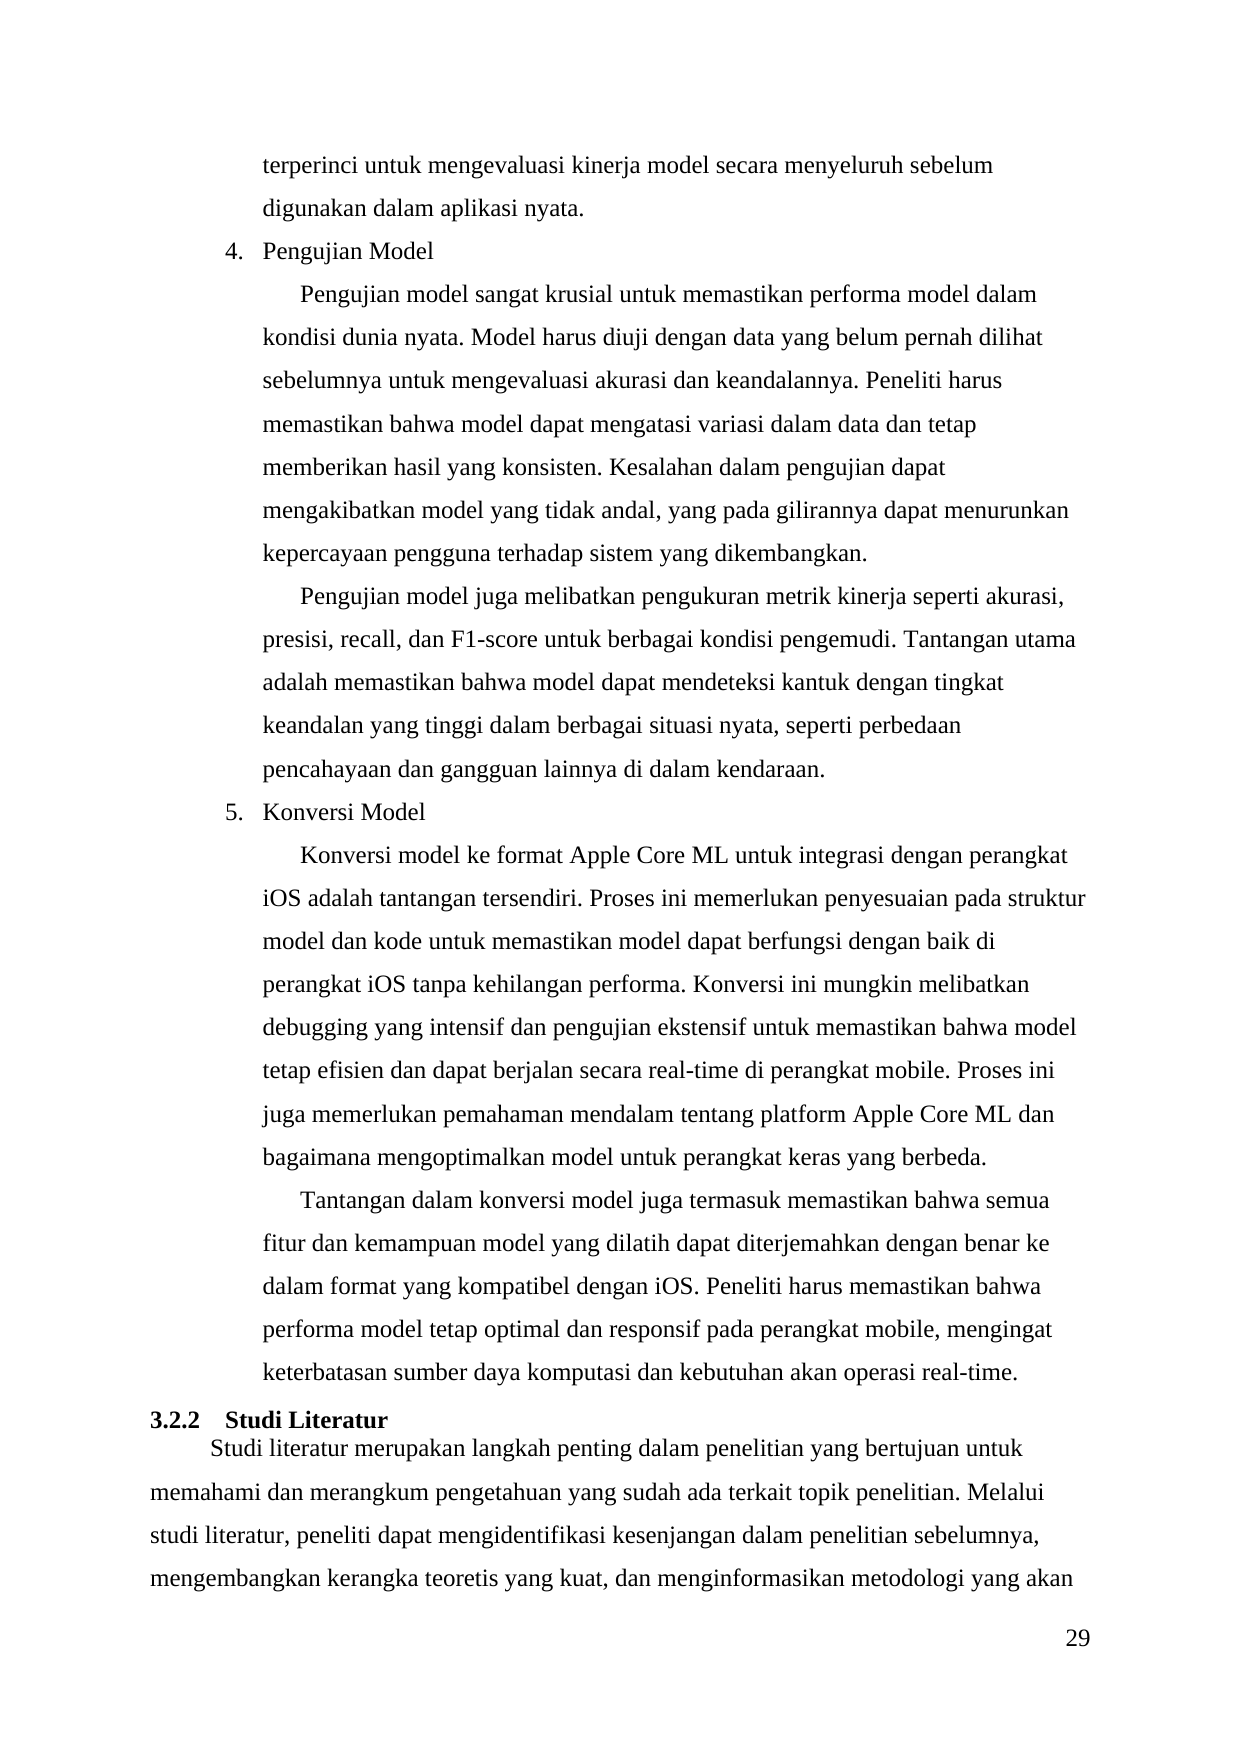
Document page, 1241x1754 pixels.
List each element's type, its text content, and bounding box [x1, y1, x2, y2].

list Tantangan dalam konversi model juga termasuk memastikan bahwa semua fitur dan kemampuan model yang dilatih dapat diterjemahkan dengan benar ke dalam format yang kompatibel dengan iOS. Peneliti harus memastikan bahwa performa model tetap optimal dan responsif pada perangkat mobile, mengingat keterbatasan sumber daya komputasi dan kebutuhan akan operasi real-time. [262, 1185, 1090, 1386]
list Pengujian model juga melibatkan pengukuran metrik kinerja seperti akurasi, presisi, recall, dan F1-score untuk berbagai kondisi pengemudi. Tantangan utama adalah memastikan bahwa model dapat mendeteksi kantuk dengan tingkat keandalan yang tinggi dalam berbagai situasi nyata, seperti perbedaan pencahayaan dan gangguan lainnya di dalam kendaraan. [262, 581, 1090, 782]
list Konversi Model [225, 797, 1090, 826]
subtitle Studi Literatur [150, 1405, 1090, 1433]
list Pengujian model sangat krusial untuk memastikan performa model dalam kondisi dunia nyata. Model harus diuji dengan data yang belum pernah dilihat sebelumnya untuk mengevaluasi akurasi dan keandalannya. Peneliti harus memastikan bahwa model dapat mengatasi variasi dalam data dan tetap memberikan hasil yang konsisten. Kesalahan dalam pengujian dapat mengakibatkan model yang tidak andal, yang pada gilirannya dapat menurunkan kepercayaan pengguna terhadap sistem yang dikembangkan. [262, 279, 1090, 567]
list Pengujian Model [225, 236, 1090, 265]
list Konversi model ke format Apple Core ML untuk integrasi dengan perangkat iOS adalah tantangan tersendiri. Proses ini memerlukan penyesuaian pada struktur model dan kode untuk memastikan model dapat berfungsi dengan baik di perangkat iOS tanpa kehilangan performa. Konversi ini mungkin melibatkan debugging yang intensif dan pengujian ekstensif untuk memastikan bahwa model tetap efisien dan dapat berjalan secara real-time di perangkat mobile. Proses ini juga memerlukan pemahaman mendalam tentang platform Apple Core ML dan bagaimana mengoptimalkan model untuk perangkat keras yang berbeda. [262, 840, 1090, 1171]
